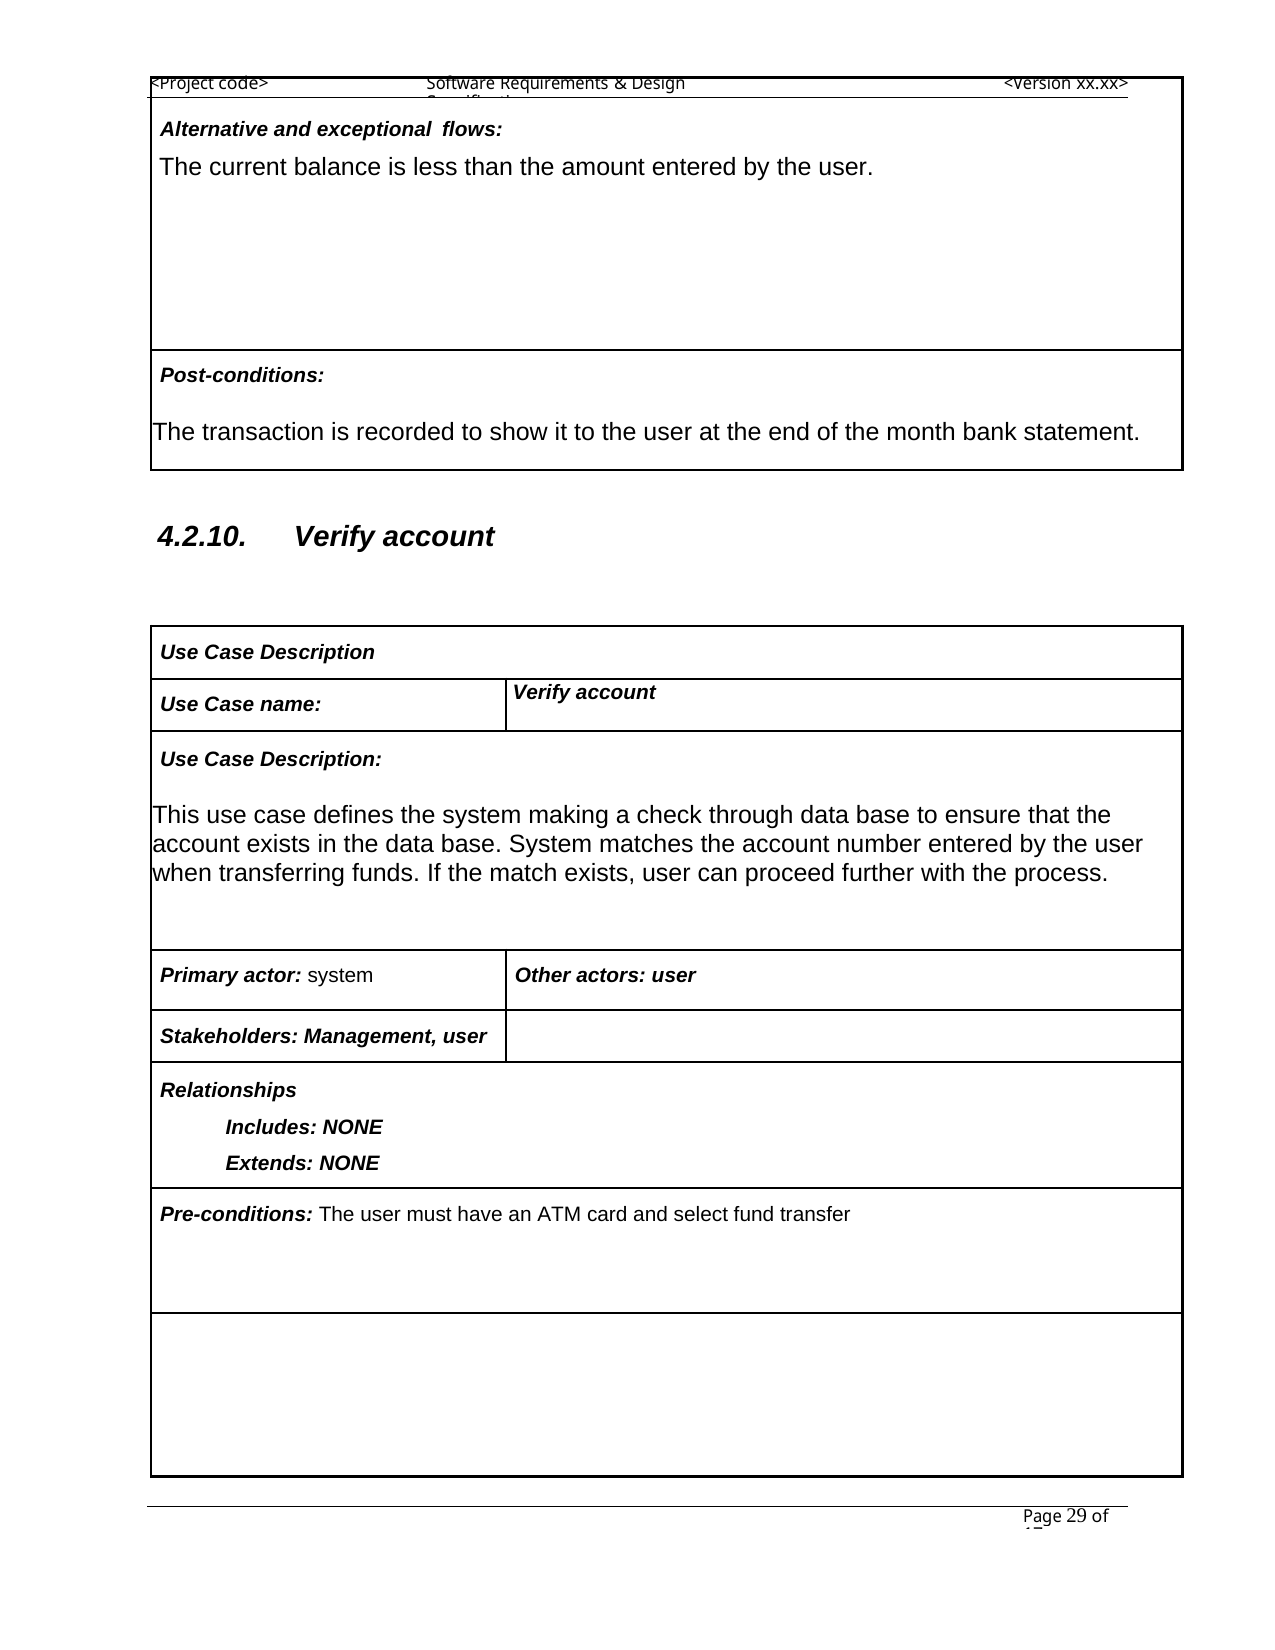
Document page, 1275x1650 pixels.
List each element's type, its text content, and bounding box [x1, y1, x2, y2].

table_cell Relationships Includes: NONE Extends: NONE [152, 1063, 1181, 1187]
table_cell Use Case name: [152, 680, 505, 730]
table_cell Primary actor: system [152, 951, 505, 1008]
table_cell Alternative and exceptional flows: The current balance is less than the amount entered by the user. [152, 79, 1181, 348]
table_cell Pre-conditions: The user must have an ATM card and select fund transfer [152, 1189, 1181, 1312]
table_cell Stakeholders: Management, user [152, 1011, 505, 1061]
table_cell Use Case Description: This use case defines the system making a check through data base to ensure that the account exists in the data base. System matches the account number entered by the user when transferring funds. If the match exists, user can proceed further with the process. [152, 732, 1181, 948]
table_cell [152, 1314, 1181, 1475]
table_header Use Case Description [152, 627, 1181, 677]
table_cell [507, 1011, 1181, 1061]
table_cell Post-conditions: The transaction is recorded to show it to the user at the end of the month bank statement. [152, 351, 1181, 469]
table_cell Other actors: user [507, 951, 1181, 1008]
text 4.2.10. Verify account [157, 519, 528, 552]
table_cell Verify account [507, 680, 1181, 730]
